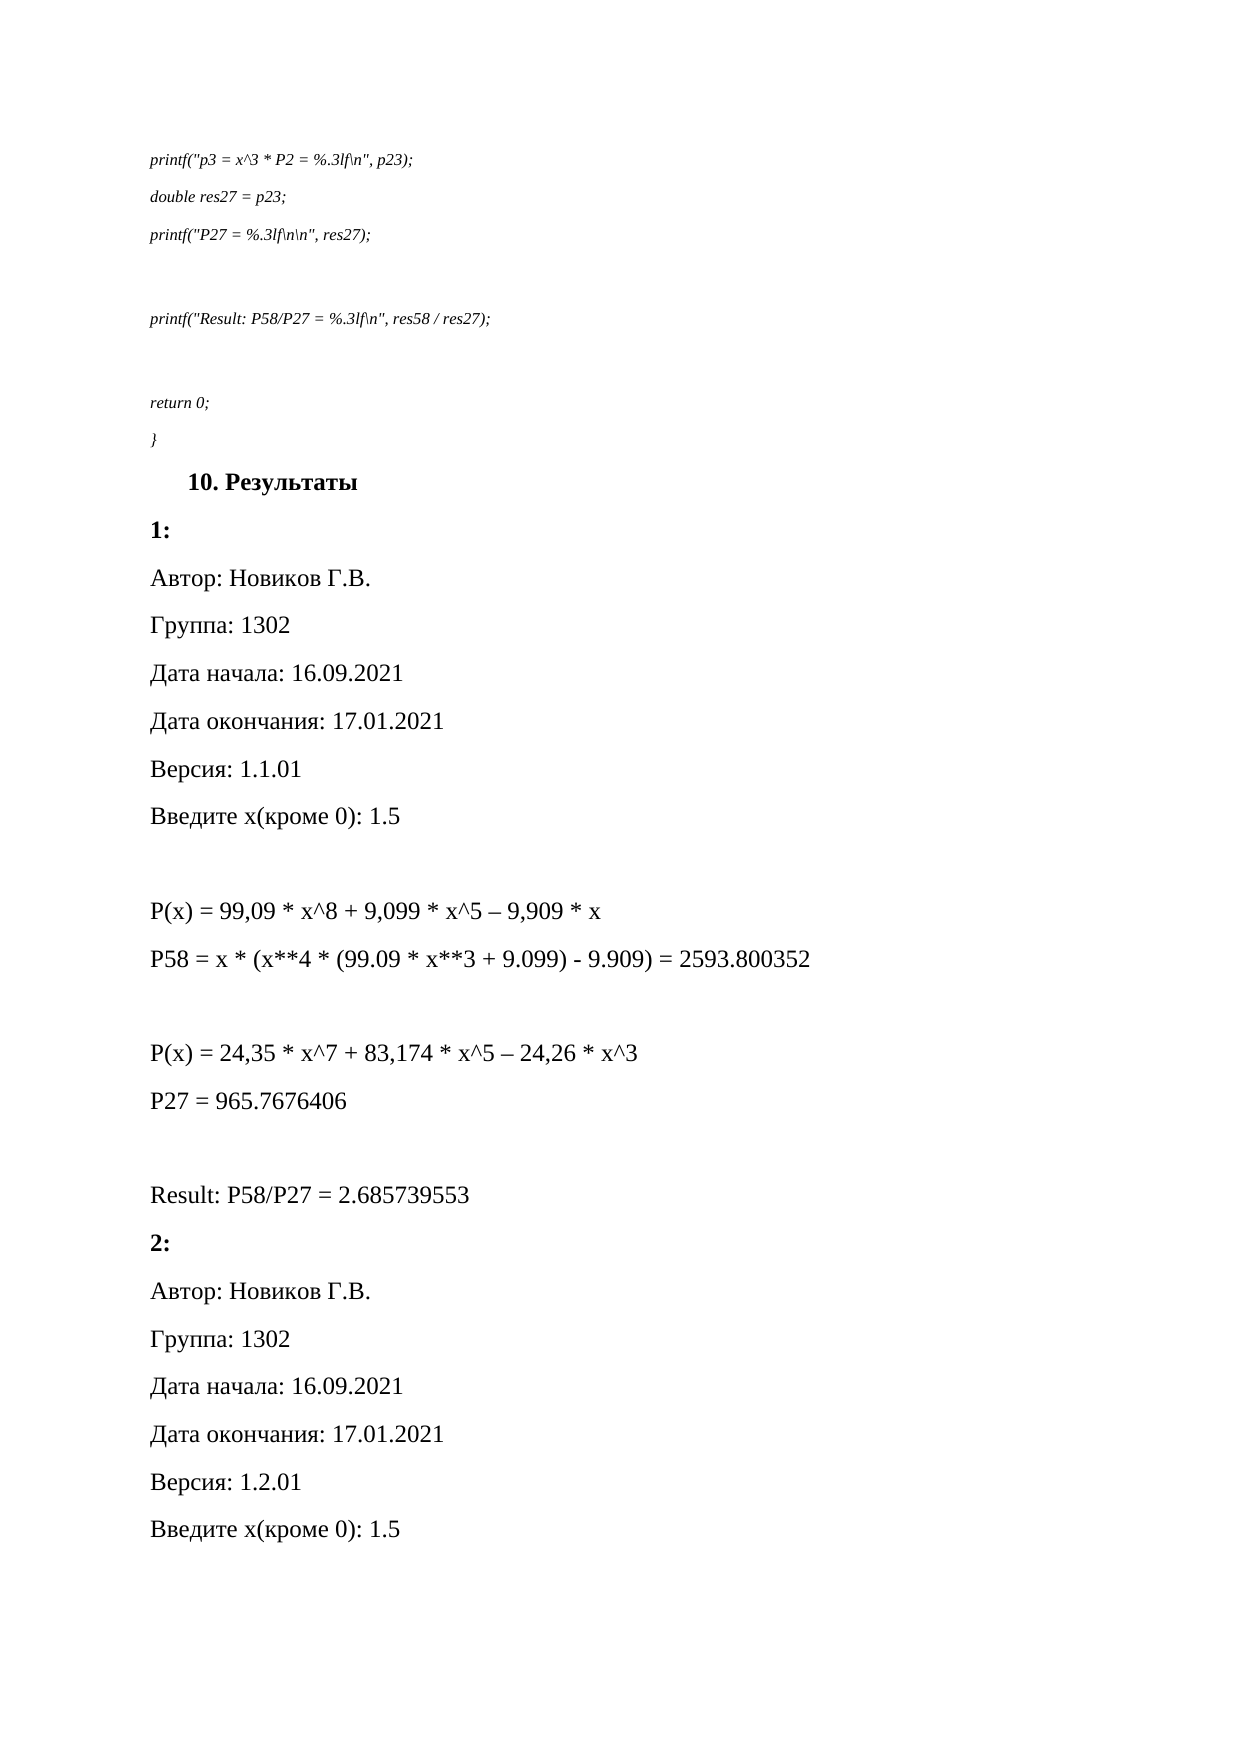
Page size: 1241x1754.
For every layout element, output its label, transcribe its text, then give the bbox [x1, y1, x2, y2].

text Группа: 1302 [150, 611, 1090, 639]
text printf("P27 = %.3lf\n\n", res27); [150, 224, 1090, 244]
text Группа: 1302 [150, 1324, 1090, 1352]
text Дата окончания: 17.01.2021 [150, 1419, 1090, 1448]
text Введите x(кроме 0): 1.5 [150, 801, 1090, 830]
text return 0; [150, 393, 1090, 412]
text printf("Result: P58/P27 = %.3lf\n", res58 / res27); [150, 309, 1090, 328]
text Версия: 1.2.01 [150, 1467, 1090, 1496]
text P27 = 965.7676406 [150, 1086, 1090, 1115]
text Дата начала: 16.09.2021 [150, 658, 1090, 687]
text P(x) = 99,09 * x^8 + 9,099 * x^5 – 9,909 * x [150, 896, 1090, 925]
text Автор: Новиков Г.В. [150, 1276, 1090, 1305]
text P(x) = 24,35 * x^7 + 83,174 * x^5 – 24,26 * x^3 [150, 1038, 1090, 1067]
text } [150, 430, 1090, 449]
text Дата окончания: 17.01.2021 [150, 706, 1090, 735]
text Версия: 1.1.01 [150, 754, 1090, 782]
text P58 = x * (x**4 * (99.09 * x**3 + 9.099) - 9.909) = 2593.800352 [150, 944, 1090, 972]
list Результаты [187, 467, 1090, 496]
text printf("p3 = x^3 * P2 = %.3lf\n", p23); [150, 150, 1090, 169]
text Дата начала: 16.09.2021 [150, 1371, 1090, 1400]
text Result: P58/P27 = 2.685739553 [150, 1181, 1090, 1209]
text 2: [150, 1228, 1090, 1257]
text Введите x(кроме 0): 1.5 [150, 1514, 1090, 1543]
text 1: [150, 515, 1090, 544]
text double res27 = p23; [150, 187, 1090, 206]
text Автор: Новиков Г.В. [150, 563, 1090, 592]
